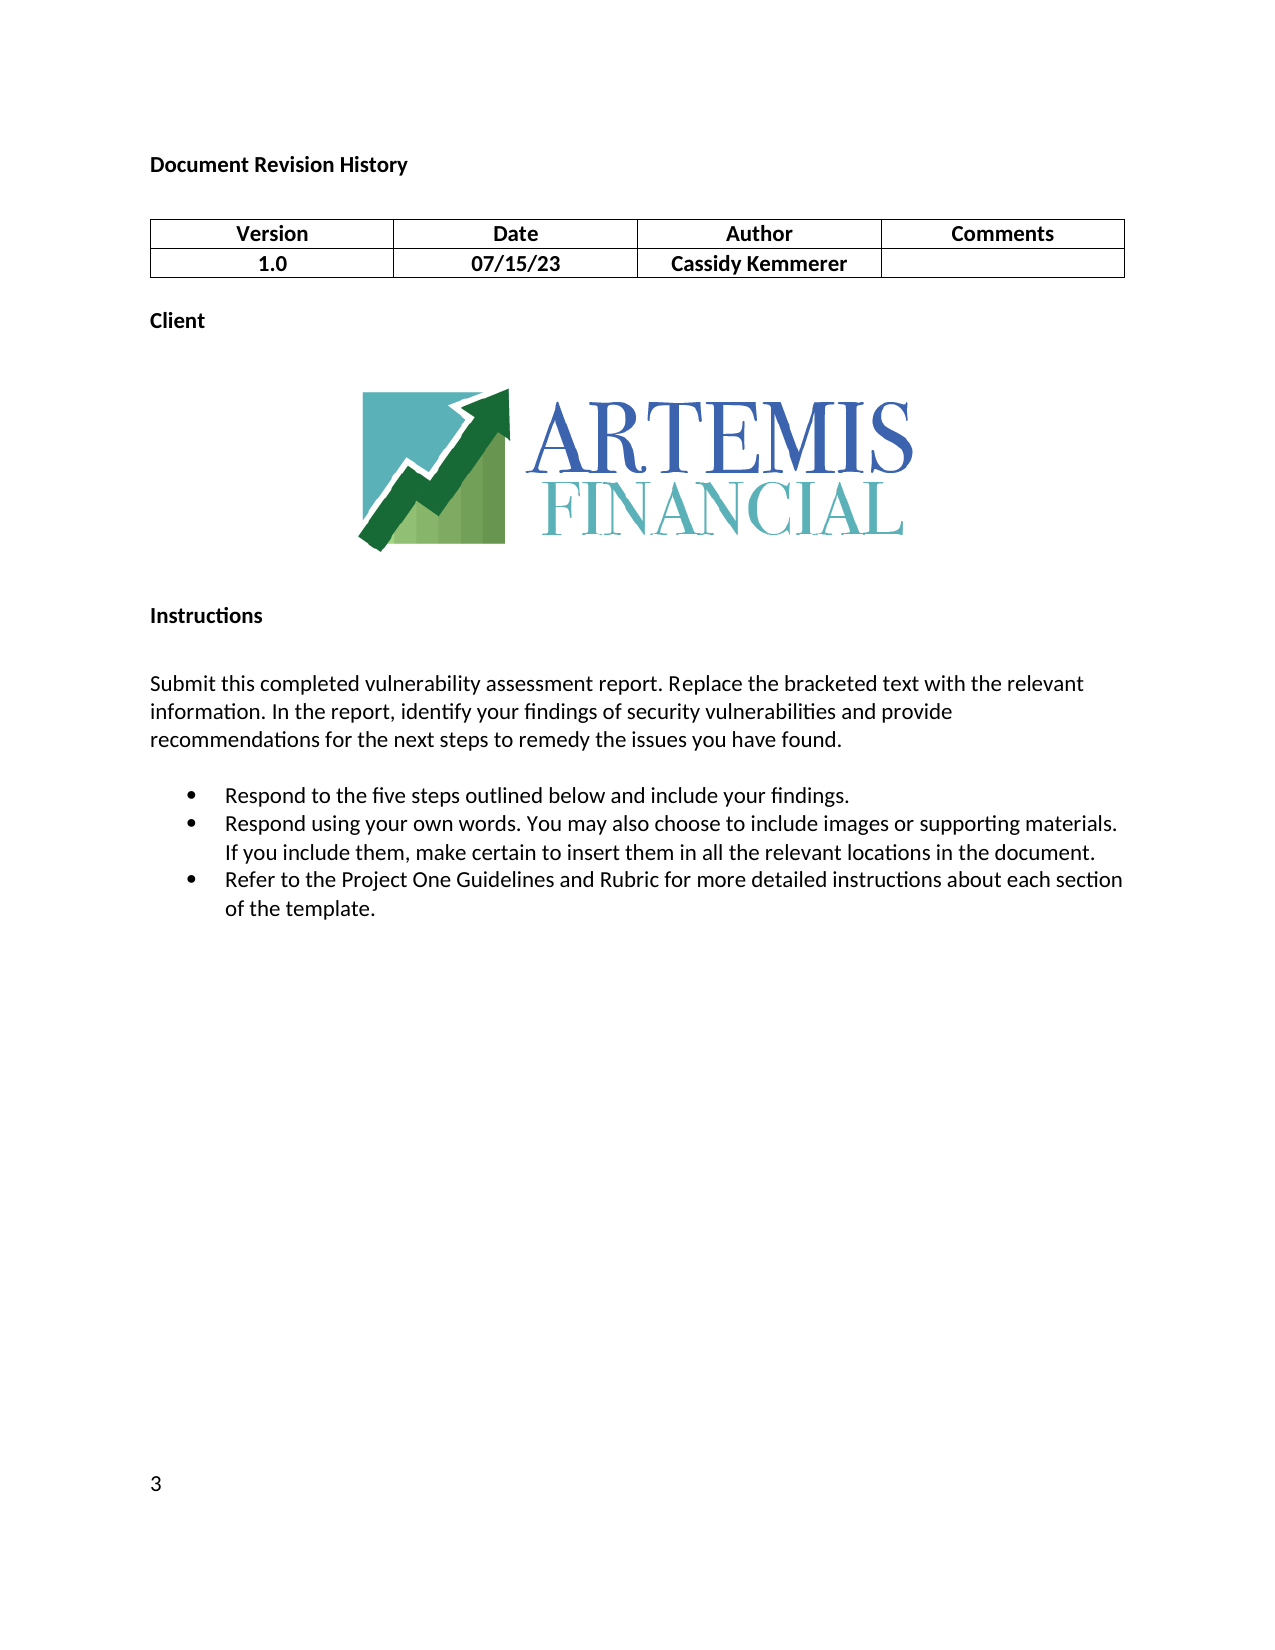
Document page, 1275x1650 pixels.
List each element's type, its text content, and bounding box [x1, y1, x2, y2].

table_header Author [638, 220, 881, 248]
table_cell 1.0 [151, 249, 393, 277]
text Submit this completed vulnerability assessment report. Replace the bracketed text with the relevant information. In the report, identify your findings of security vulnerabilities and provide recommendations for the next steps to remedy the issues you have found. [150, 669, 1125, 753]
table_cell 07/15/23 [394, 249, 637, 277]
subtitle Instructions [150, 601, 1125, 629]
table_cell Cassidy Kemmerer [638, 249, 881, 277]
list Respond using your own words. You may also choose to include images or supporting materials. If you include them, make certain to insert them in all the relevant locations in the document. [187, 809, 1125, 866]
list Refer to the Project One Guidelines and Rubric for more detailed instructions about each section of the template. [187, 866, 1125, 922]
table_header Version [151, 220, 393, 248]
picture [346, 374, 929, 573]
table_header Comments [882, 220, 1124, 248]
table_header Date [394, 220, 637, 248]
subtitle Client [150, 306, 1125, 334]
table_cell [882, 249, 1124, 277]
subtitle Document Revision History [150, 150, 1125, 178]
list Respond to the five steps outlined below and include your findings. [187, 782, 1125, 809]
